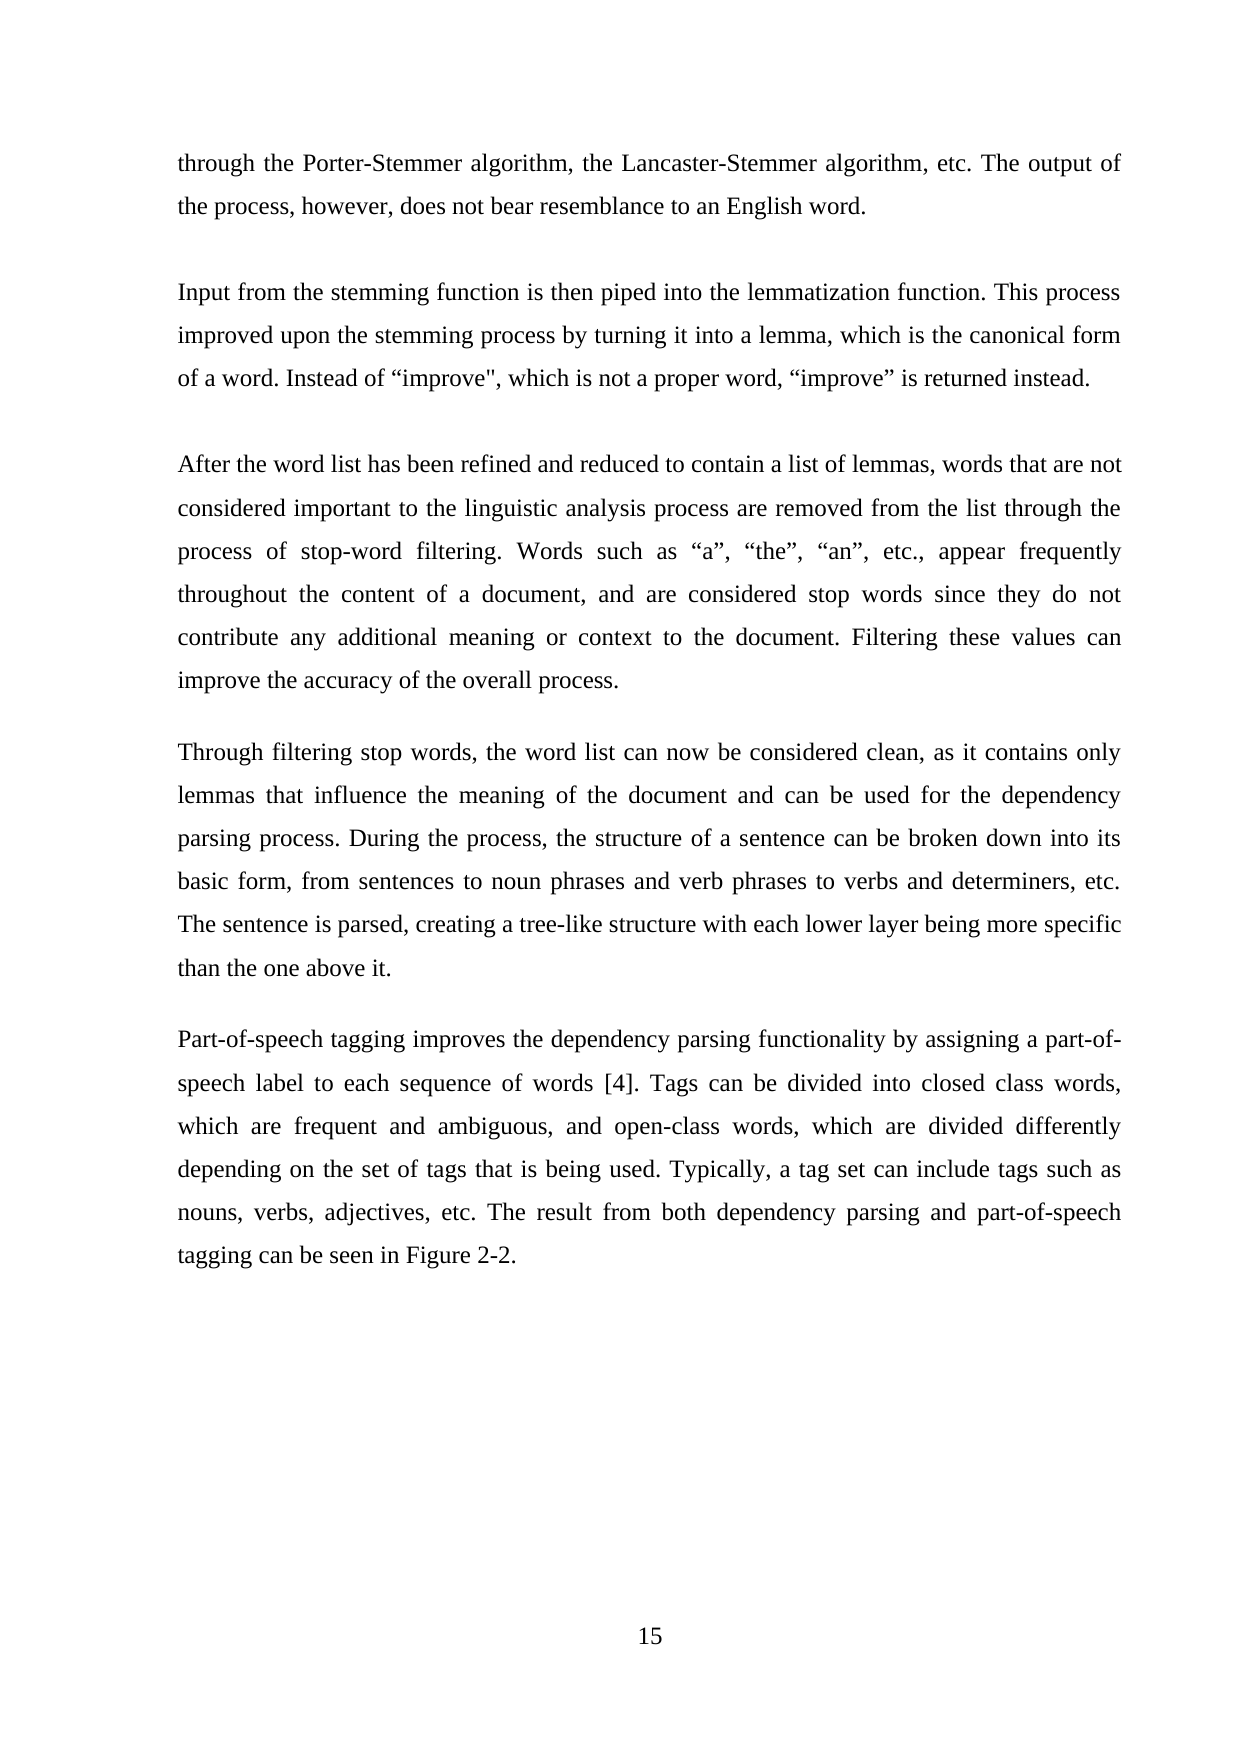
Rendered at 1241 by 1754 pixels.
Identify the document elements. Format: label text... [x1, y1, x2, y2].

text Input from the stemming function is then piped into the lemmatization function. This process improved upon the stemming process by turning it into a lemma, which is the canonical form of a word. Instead of “improve", which is not a proper word, “improve” is returned instead. [177, 277, 1122, 392]
text Through filtering stop words, the word list can now be considered clean, as it contains only lemmas that influence the meaning of the document and can be used for the dependency parsing process. During the process, the structure of a sentence can be broken down into its basic form, from sentences to noun phrases and verb phrases to verbs and determiners, etc. The sentence is parsed, creating a tree-like structure with each lower layer being more specific than the one above it. [177, 737, 1122, 981]
text Part-of-speech tagging improves the dependency parsing functionality by assigning a part-of-speech label to each sequence of words [4]. Tags can be divided into closed class words, which are frequent and ambiguous, and open-class words, which are divided differently depending on the set of tags that is being used. Typically, a tag set can include tags such as nouns, verbs, adjectives, etc. The result from both dependency parsing and part-of-speech tagging can be seen in Figure 2-2. [177, 1024, 1122, 1269]
text After the word list has been refined and reduced to contain a list of lemmas, words that are not considered important to the linguistic analysis process are removed from the list through the process of stop-word filtering. Words such as “a”, “the”, “an”, etc., appear frequently throughout the content of a document, and are considered stop words since they do not contribute any additional meaning or context to the document. Filtering these values can improve the accuracy of the overall process. [177, 449, 1122, 694]
